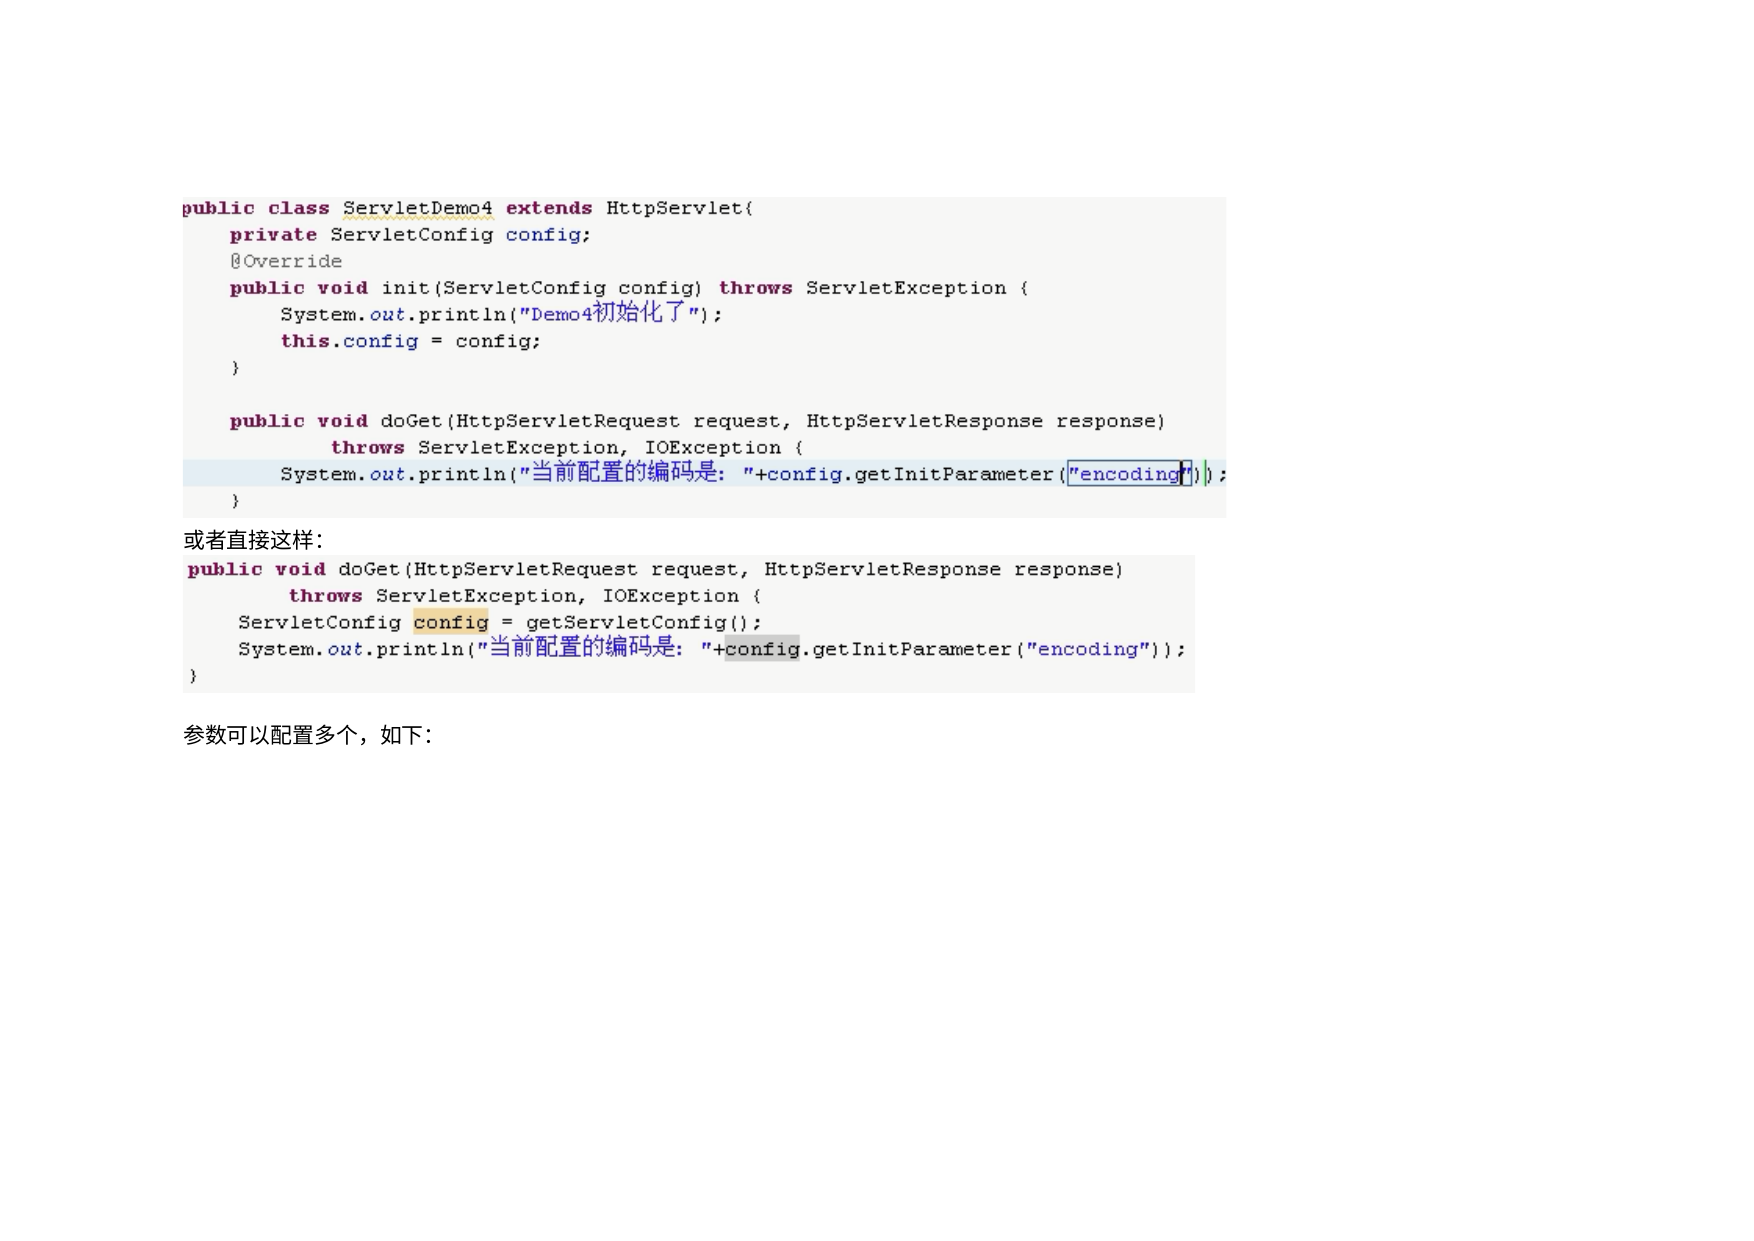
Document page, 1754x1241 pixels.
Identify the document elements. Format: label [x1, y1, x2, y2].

picture [182, 555, 1196, 693]
picture [182, 197, 1227, 518]
text [183, 198, 1604, 750]
